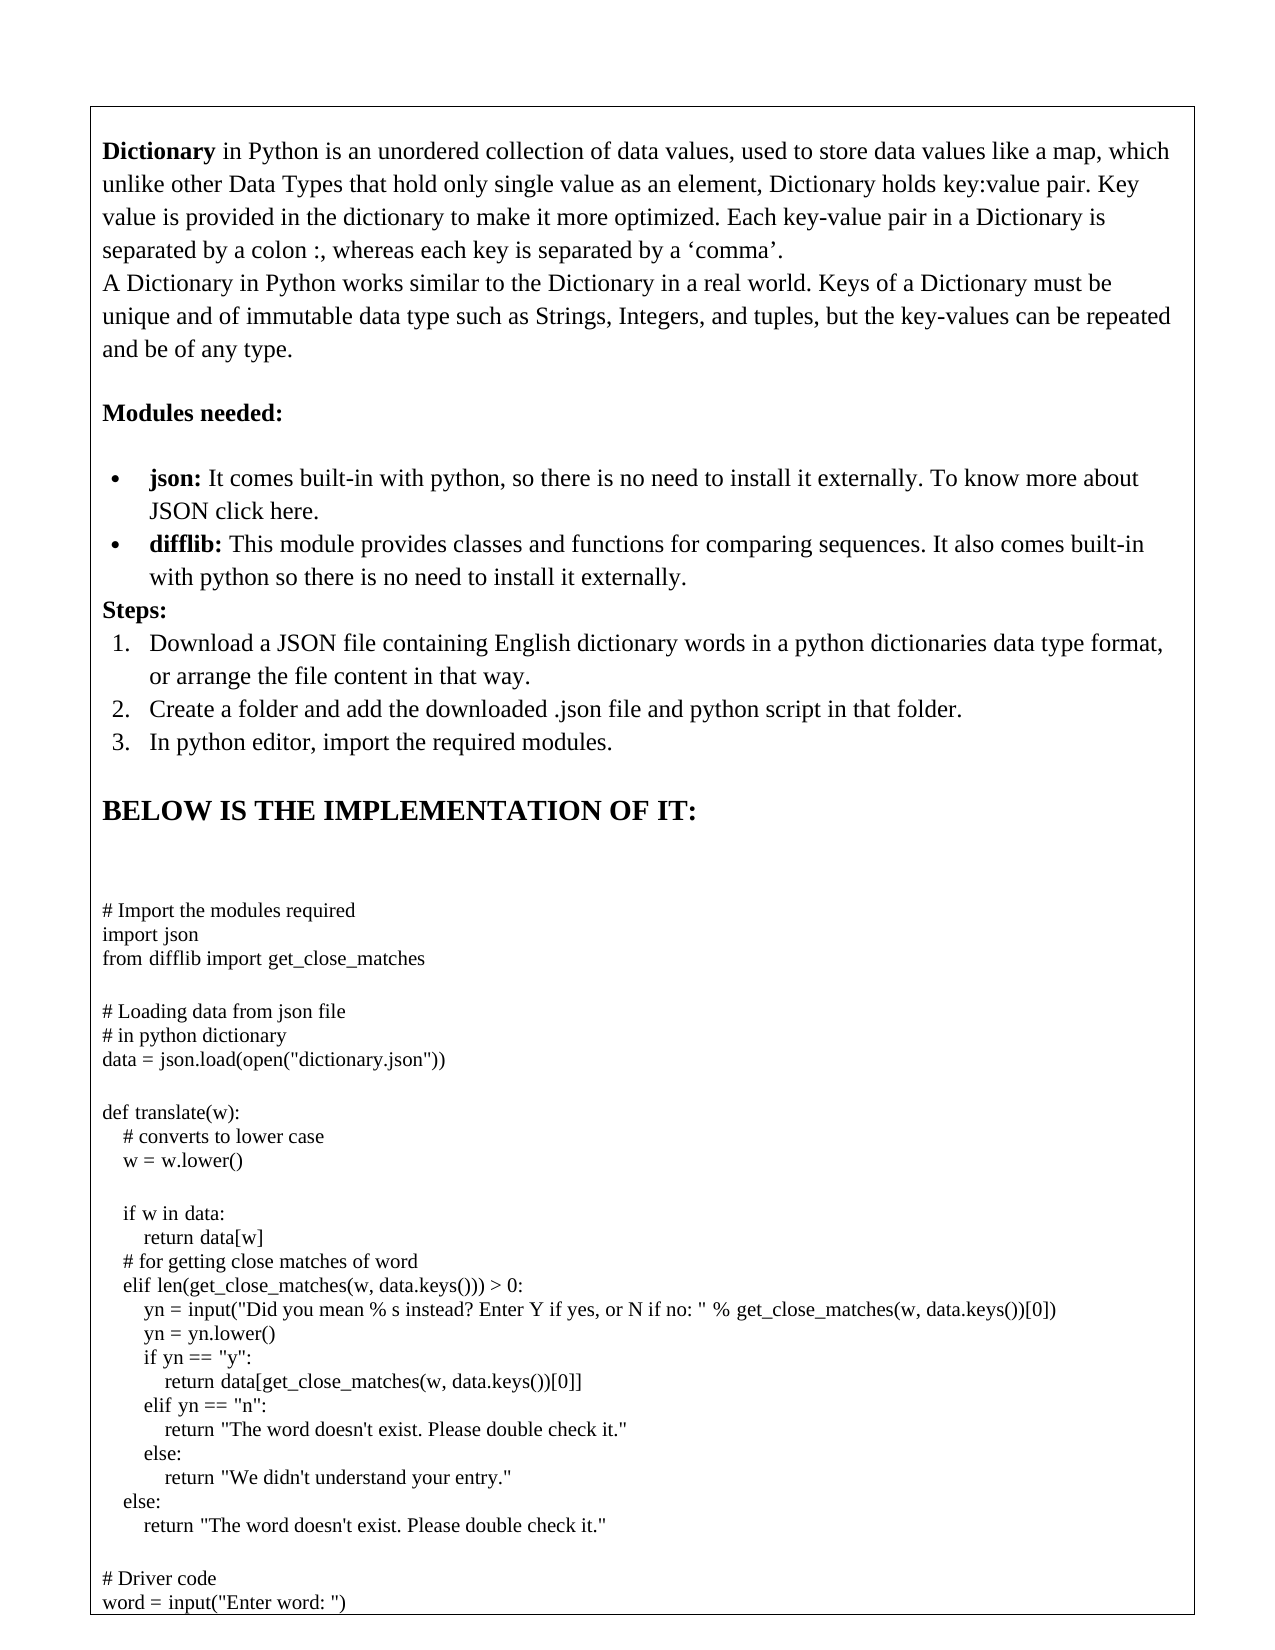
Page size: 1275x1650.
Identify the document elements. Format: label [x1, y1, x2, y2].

table_cell [91, 107, 1194, 1614]
